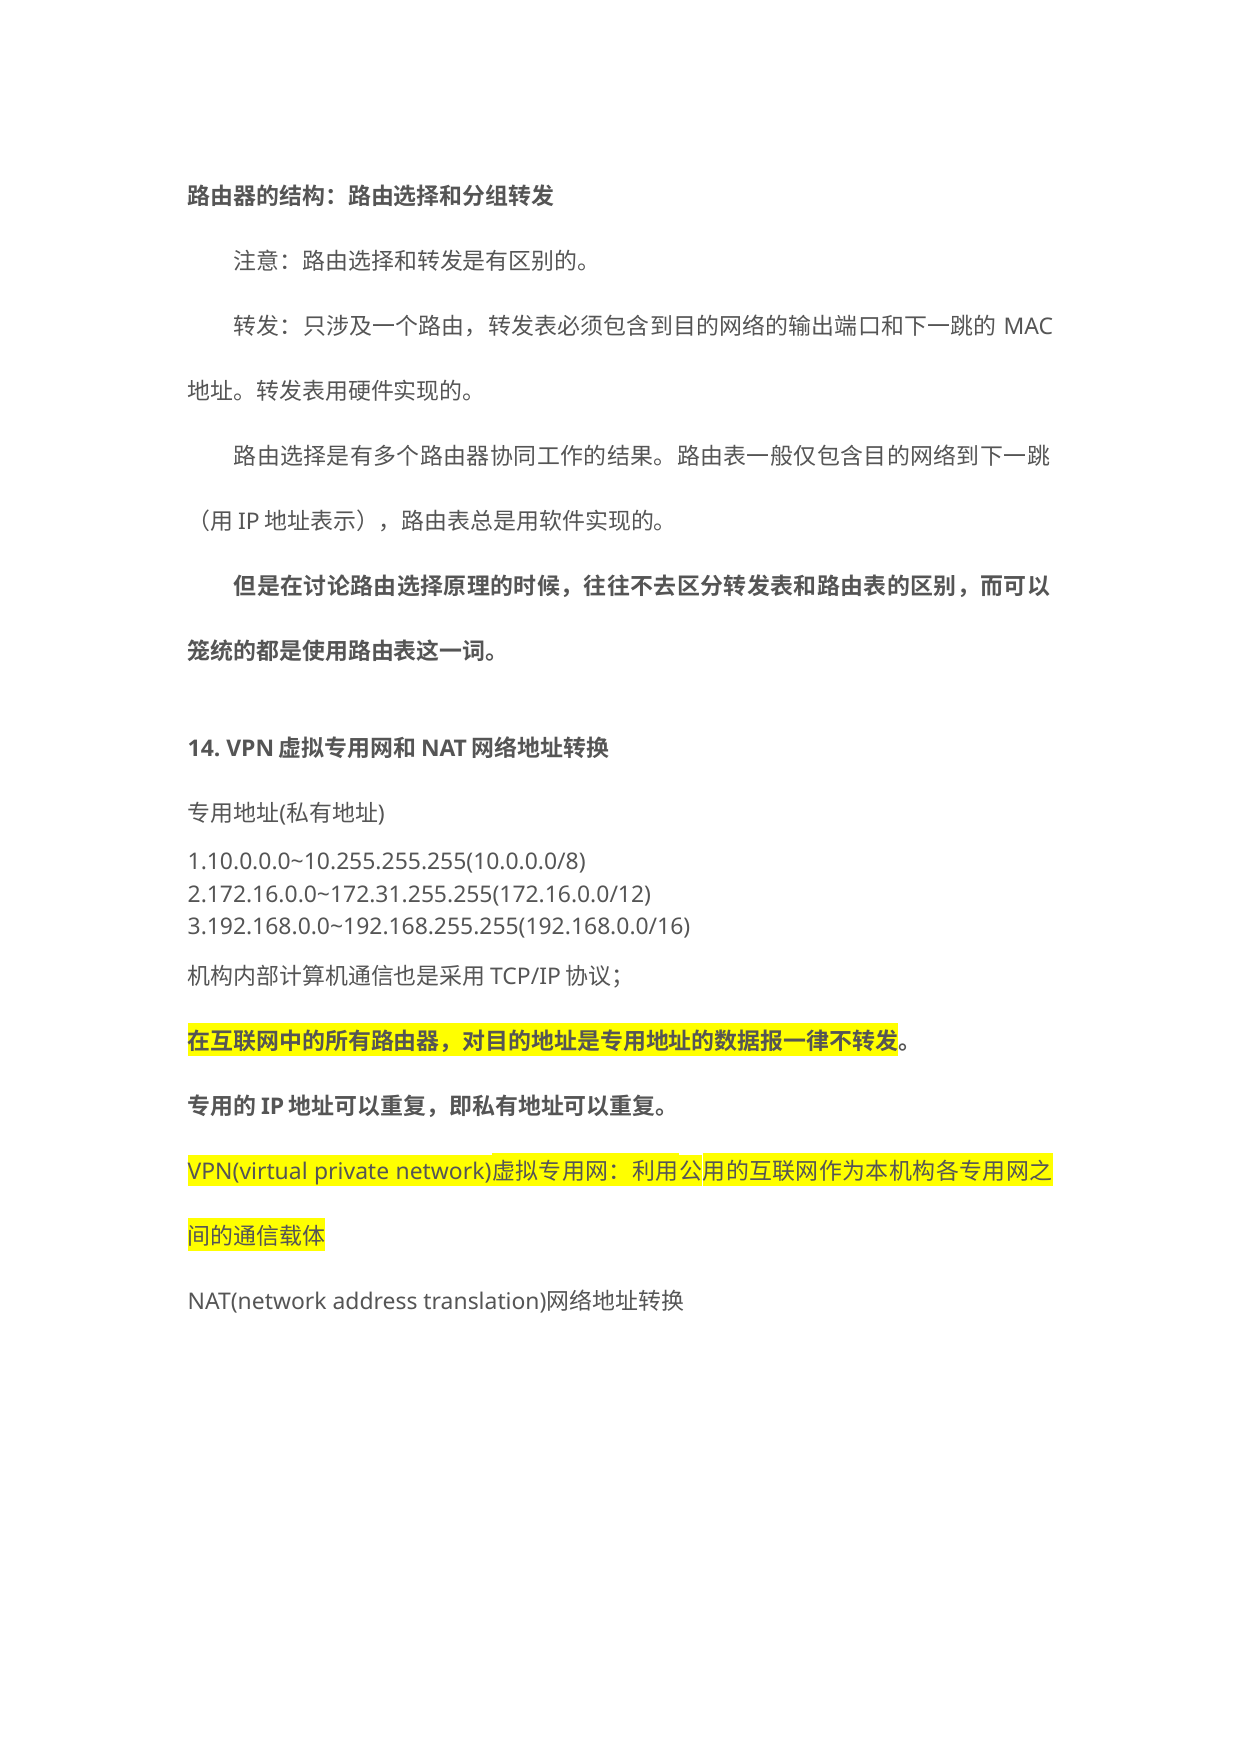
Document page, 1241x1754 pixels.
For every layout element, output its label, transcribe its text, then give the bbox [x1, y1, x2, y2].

text 但是在讨论路由选择原理的时候，往往不去区分转发表和路由表的区别，而可以笼统的都是使用路由表这一词。 [187, 552, 1053, 682]
text 专用的IP地址可以重复，即私有地址可以重复。 [187, 1072, 1053, 1137]
text NAT(network address translation)网络地址转换 [187, 1267, 1053, 1332]
text 机构内部计算机通信也是采用TCP/IP协议； [187, 942, 1053, 1007]
text 1.10.0.0.0~10.255.255.255(10.0.0.0/8) [187, 844, 1053, 877]
text 在互联网中的所有路由器，对目的地址是专用地址的数据报一律不转发。 [187, 1007, 1053, 1072]
text 3.192.168.0.0~192.168.255.255(192.168.0.0/16) [187, 909, 1053, 942]
text 专用地址(私有地址) [187, 779, 1053, 844]
text 路由器的结构：路由选择和分组转发 [187, 162, 1053, 227]
text 转发：只涉及一个路由，转发表必须包含到目的网络的输出端口和下一跳的MAC地址。转发表用硬件实现的。 [187, 292, 1053, 422]
text 14. VPN虚拟专用网和NAT网络地址转换 [187, 714, 1053, 779]
text 2.172.16.0.0~172.31.255.255(172.16.0.0/12) [187, 877, 1053, 909]
text VPN(virtual private network)虚拟专用网：利用公用的互联网作为本机构各专用网之间的通信载体 [187, 1137, 1053, 1267]
text 注意：路由选择和转发是有区别的。 [187, 227, 1053, 292]
text 路由选择是有多个路由器协同工作的结果。路由表一般仅包含目的网络到下一跳（用IP地址表示），路由表总是用软件实现的。 [187, 422, 1053, 552]
